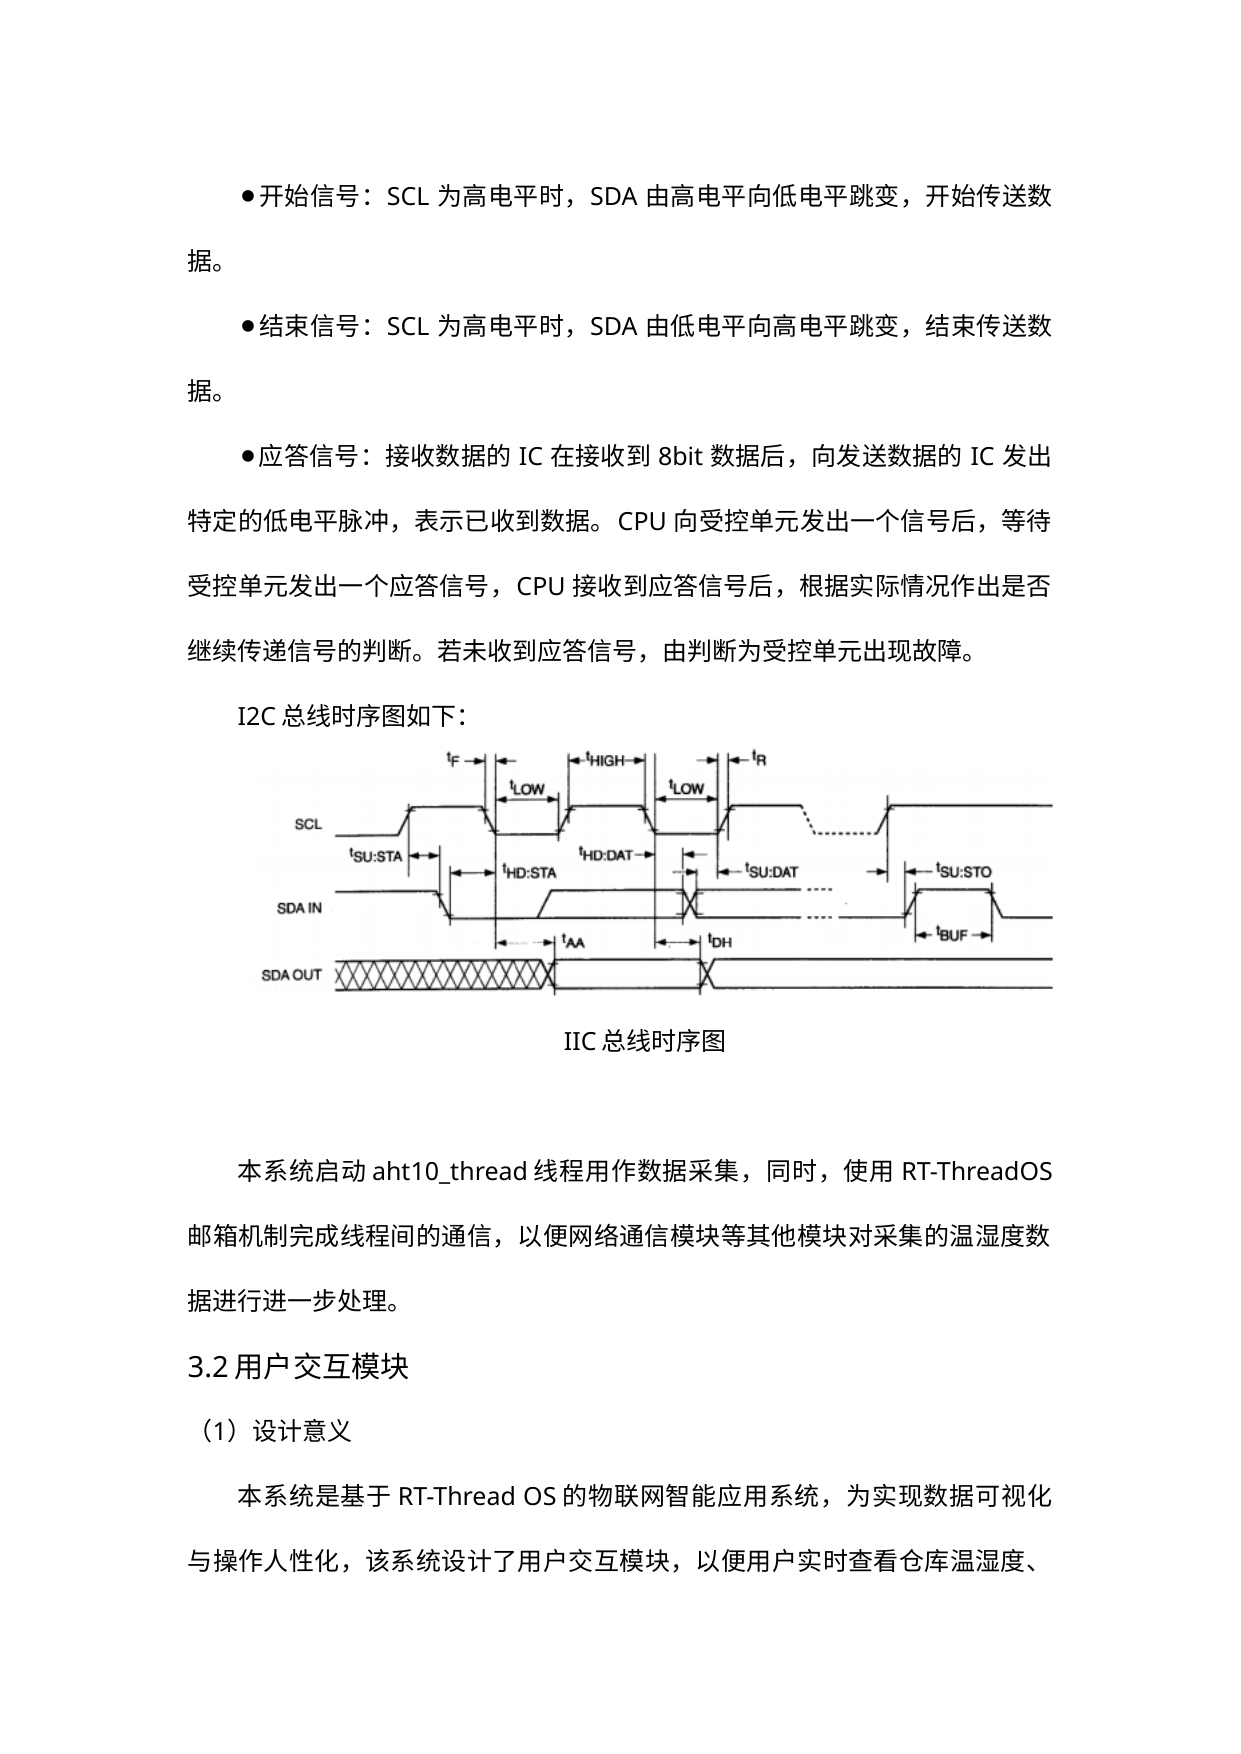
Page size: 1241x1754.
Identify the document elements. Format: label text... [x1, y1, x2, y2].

text 3.2用户交互模块 [187, 1332, 1053, 1397]
table_header [188, 747, 1053, 1007]
text ⚫开始信号：SCL 为高电平时，SDA 由高电平向低电平跳变，开始传送数据。 [187, 162, 1053, 292]
text 本系统启动aht10_thread线程用作数据采集，同时，使用RT-ThreadOS邮箱机制完成线程间的通信，以便网络通信模块等其他模块对采集的温湿度数据进行进一步处理。 [187, 1137, 1053, 1332]
picture [248, 747, 1053, 1005]
text ⚫应答信号：接收数据的 IC 在接收到 8bit 数据后，向发送数据的 IC 发出特定的低电平脉冲，表示已收到数据。CPU 向受控单元发出一个信号后，等待受控单元发出一个应答信号，CPU 接收到应答信号后，根据实际情况作出是否继续传递信号的判断。若未收到应答信号，由判断为受控单元出现故障。 [187, 422, 1053, 682]
text （1）设计意义 [187, 1397, 1053, 1462]
text I2C总线时序图如下： [187, 682, 1053, 747]
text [187, 1462, 1053, 1592]
table_cell IIC总线时序图 [188, 1007, 1053, 1072]
text ⚫结束信号：SCL 为高电平时，SDA 由低电平向高电平跳变，结束传送数据。 [187, 292, 1053, 422]
